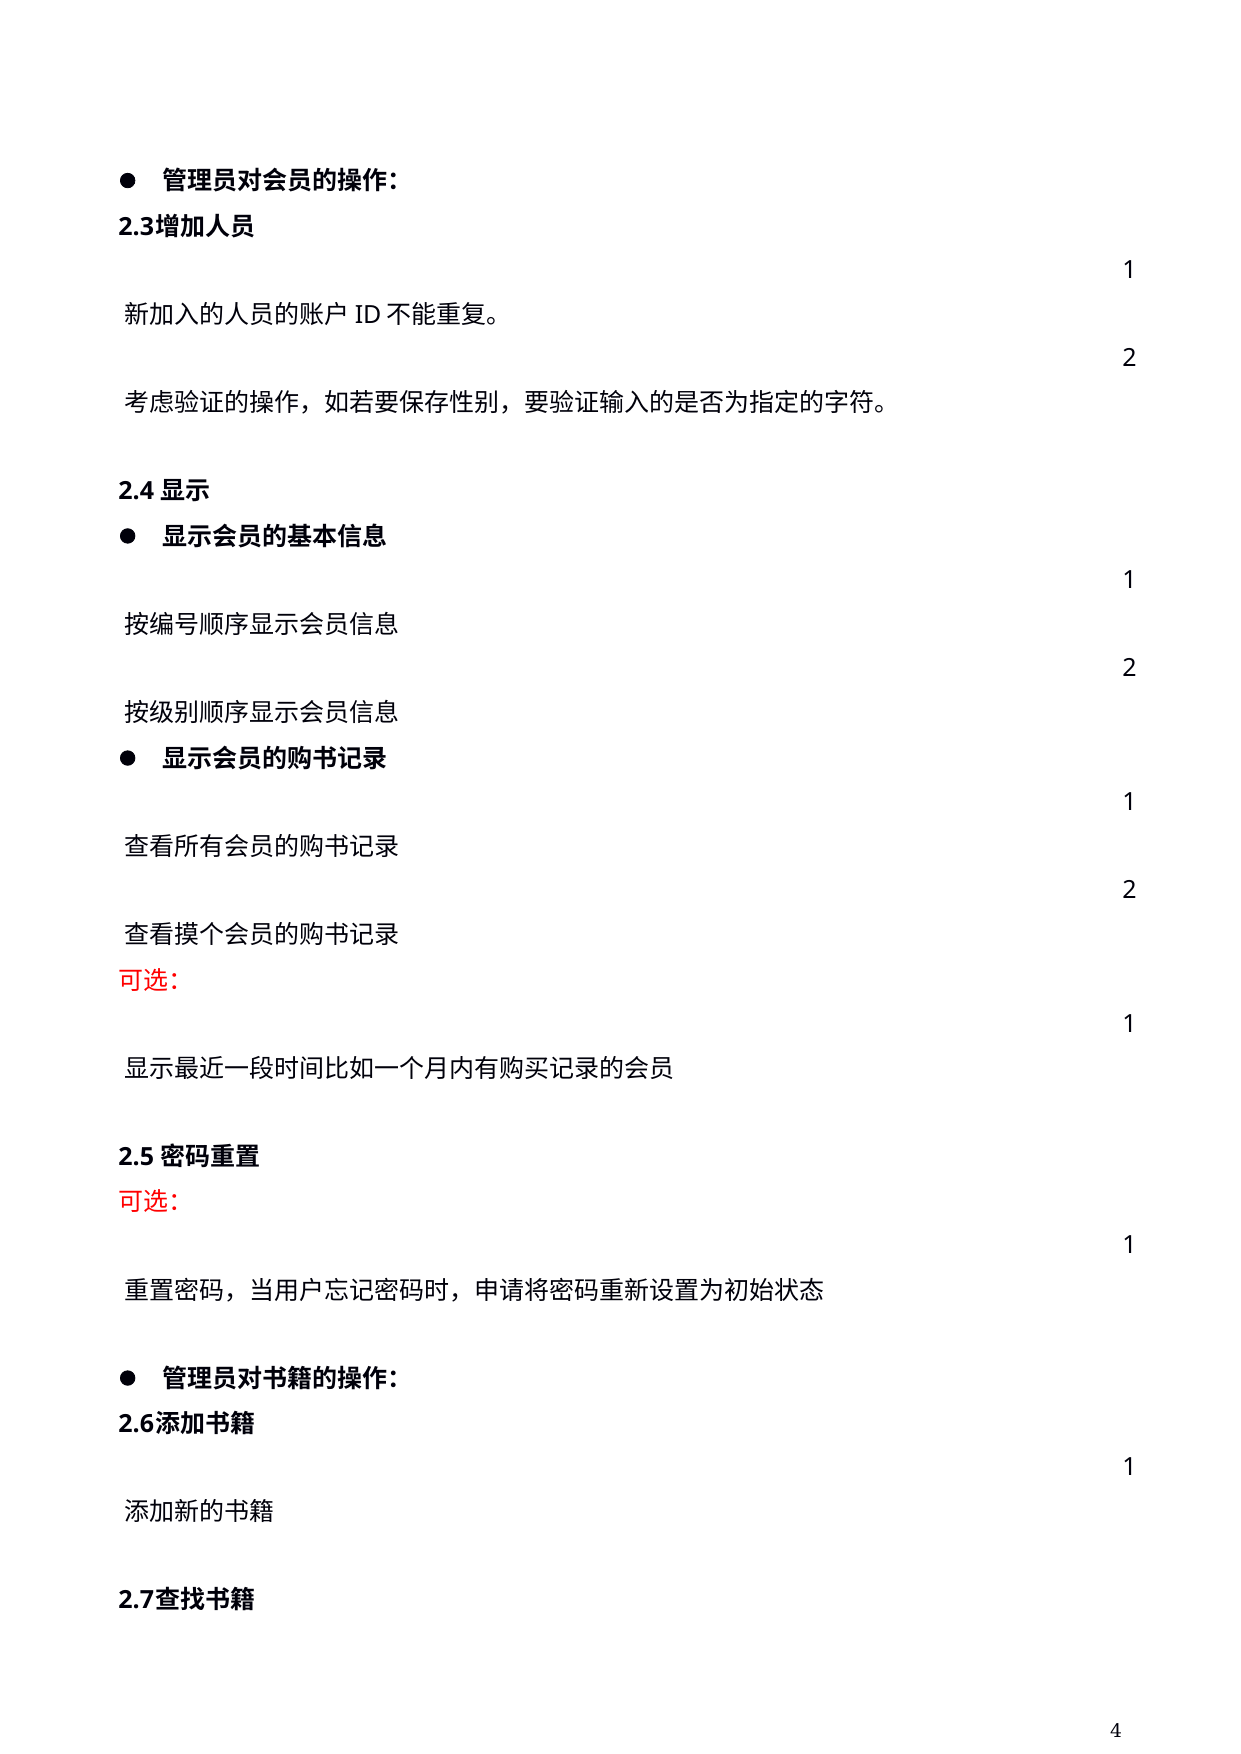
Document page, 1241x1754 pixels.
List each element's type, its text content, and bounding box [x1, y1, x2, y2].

text 2 考虑验证的操作，如若要保存性别，要验证输入的是否为指定的字符。 [118, 340, 1122, 419]
list 显示会员的购书记录 [118, 738, 1122, 774]
list 添加书籍 [118, 1403, 1122, 1440]
text 1 添加新的书籍 [118, 1449, 1122, 1528]
list 增加人员 [118, 206, 1122, 242]
list 显示会员的基本信息 [118, 516, 1122, 552]
list 管理员对书籍的操作： [118, 1358, 1122, 1394]
text 1 显示最近一段时间比如一个月内有购买记录的会员 [118, 1006, 1122, 1085]
text 可选： [118, 960, 1122, 997]
text 1 按编号顺序显示会员信息 [118, 561, 1122, 641]
text 1 重置密码，当用户忘记密码时，申请将密码重新设置为初始状态 [118, 1227, 1122, 1307]
list 查找书籍 [118, 1580, 1122, 1616]
text 2.4 显示 [118, 471, 1122, 507]
list 管理员对会员的操作： [118, 161, 1122, 197]
text 可选： [118, 1182, 1122, 1218]
text 2.5 密码重置 [118, 1137, 1122, 1173]
text 1 新加入的人员的账户ID不能重复。 [118, 251, 1122, 331]
text 2 查看摸个会员的购书记录 [118, 872, 1122, 951]
text 2 按级别顺序显示会员信息 [118, 650, 1122, 729]
text 1 查看所有会员的购书记录 [118, 783, 1122, 863]
